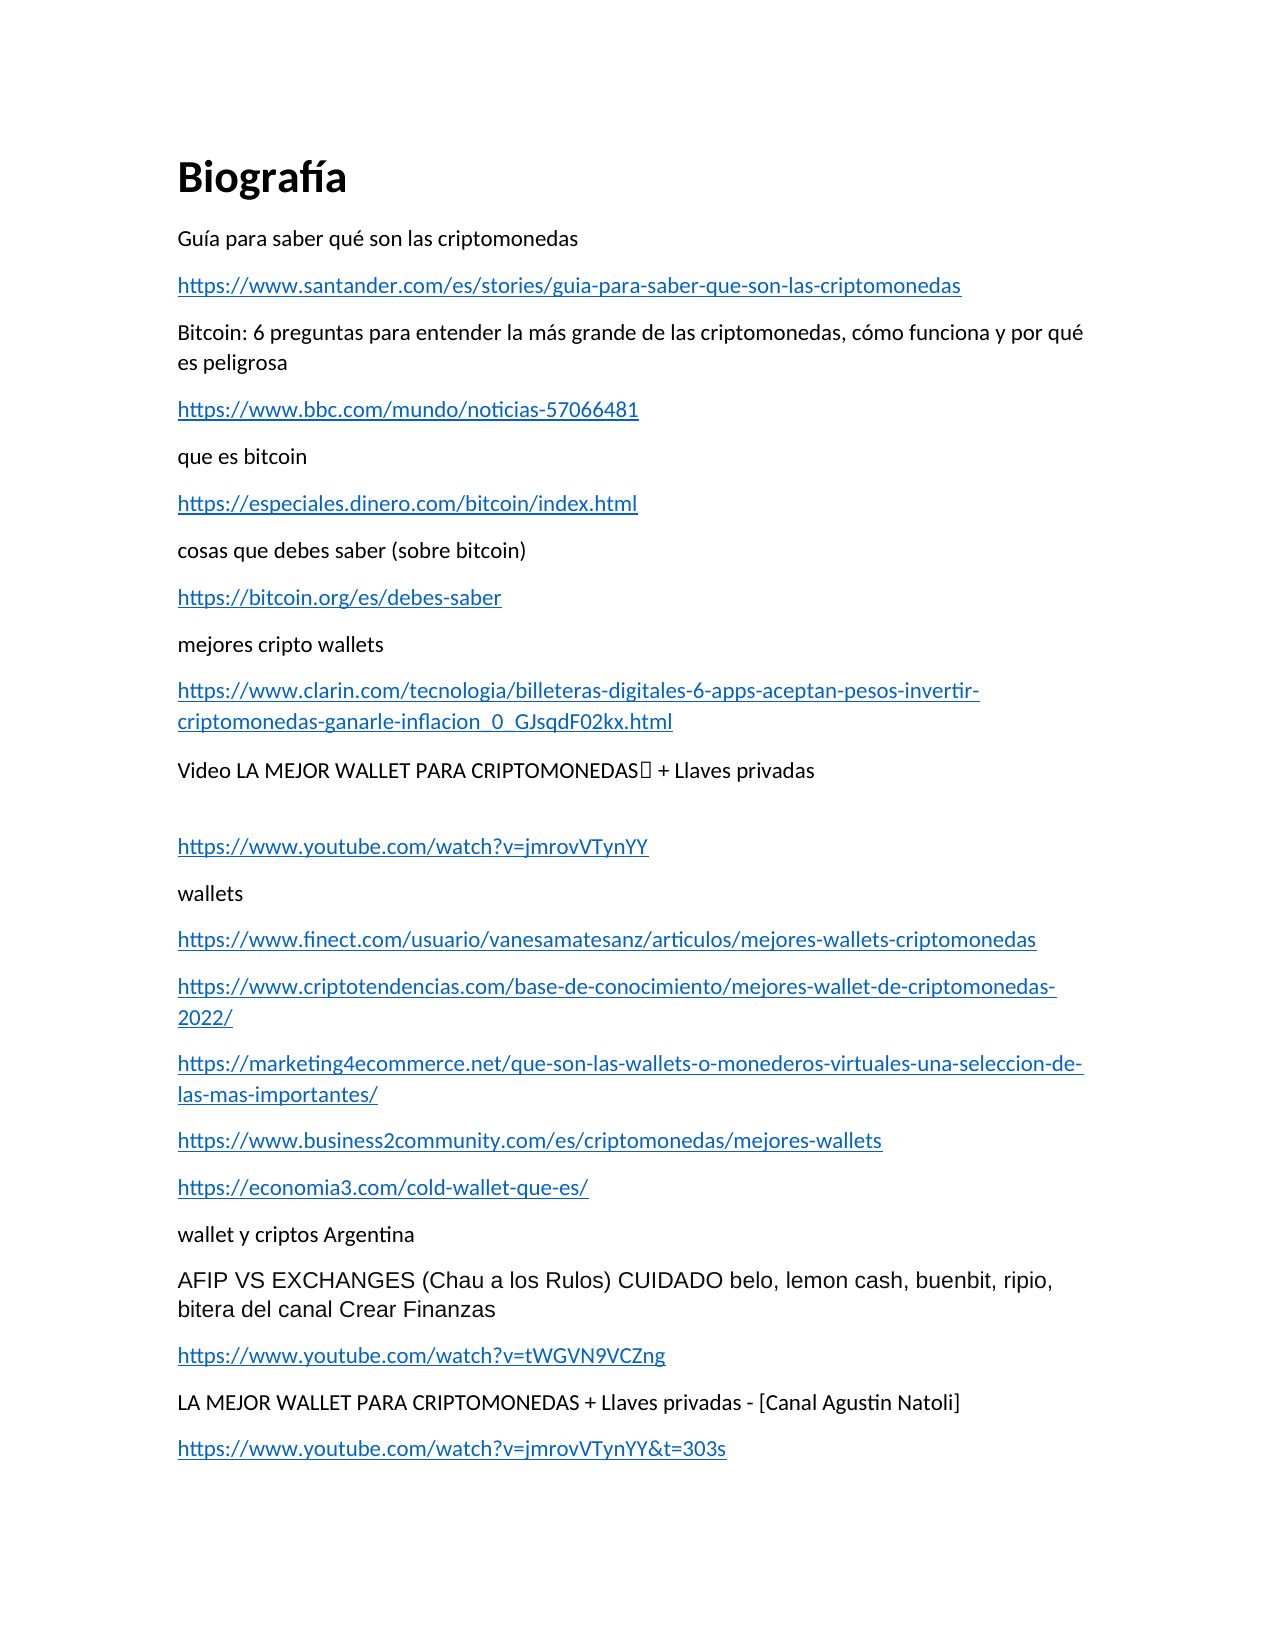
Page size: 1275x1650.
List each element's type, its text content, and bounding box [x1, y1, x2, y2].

text https://bitcoin.org/es/debes-saber [177, 583, 1098, 611]
text AFIP VS EXCHANGES (Chau a los Rulos) CUIDADO belo, lemon cash, buenbit, ripio, bitera del canal Crear Finanzas [177, 1267, 1098, 1322]
text https://www.finect.com/usuario/vanesamatesanz/articulos/mejores-wallets-criptomonedas [177, 926, 1098, 954]
text https://www.bbc.com/mundo/noticias-57066481 [177, 395, 1098, 423]
text cosas que debes saber (sobre bitcoin) [177, 536, 1098, 564]
text https://www.criptotendencias.com/base-de-conocimiento/mejores-wallet-de-criptomonedas-2022/ [177, 972, 1098, 1031]
text https://www.santander.com/es/stories/guia-para-saber-que-son-las-criptomonedas [177, 271, 1098, 299]
text Biografía [177, 148, 1098, 203]
text Bitcoin: 6 preguntas para entender la más grande de las criptomonedas, cómo funciona y por qué es peligrosa [177, 318, 1098, 377]
text Guía para saber qué son las criptomonedas [177, 224, 1098, 253]
text https://www.youtube.com/watch?v=jmrovVTynYY [177, 832, 1098, 860]
text wallet y criptos Argentina [177, 1220, 1098, 1248]
text https://www.youtube.com/watch?v=tWGVN9VCZng [177, 1341, 1098, 1369]
text https://especiales.dinero.com/bitcoin/index.html [177, 489, 1098, 517]
subtitle Video LA MEJOR WALLET PARA CRIPTOMONEDAS🔥 + Llaves privadas [177, 754, 1098, 785]
text que es bitcoin [177, 442, 1098, 470]
text https://marketing4ecommerce.net/que-son-las-wallets-o-monederos-virtuales-una-seleccion-de-las-mas-importantes/ [177, 1049, 1098, 1108]
text https://economia3.com/cold-wallet-que-es/ [177, 1173, 1098, 1202]
text wallets [177, 879, 1098, 907]
text mejores cripto wallets [177, 630, 1098, 658]
text LA MEJOR WALLET PARA CRIPTOMONEDAS + Llaves privadas - [Canal Agustin Natoli] [177, 1388, 1098, 1416]
text https://www.business2community.com/es/criptomonedas/mejores-wallets [177, 1127, 1098, 1155]
text https://www.clarin.com/tecnologia/billeteras-digitales-6-apps-aceptan-pesos-invertir-criptomonedas-ganarle-inflacion_0_GJsqdF02kx.html [177, 677, 1098, 735]
text https://www.youtube.com/watch?v=jmrovVTynYY&t=303s [177, 1434, 1098, 1463]
